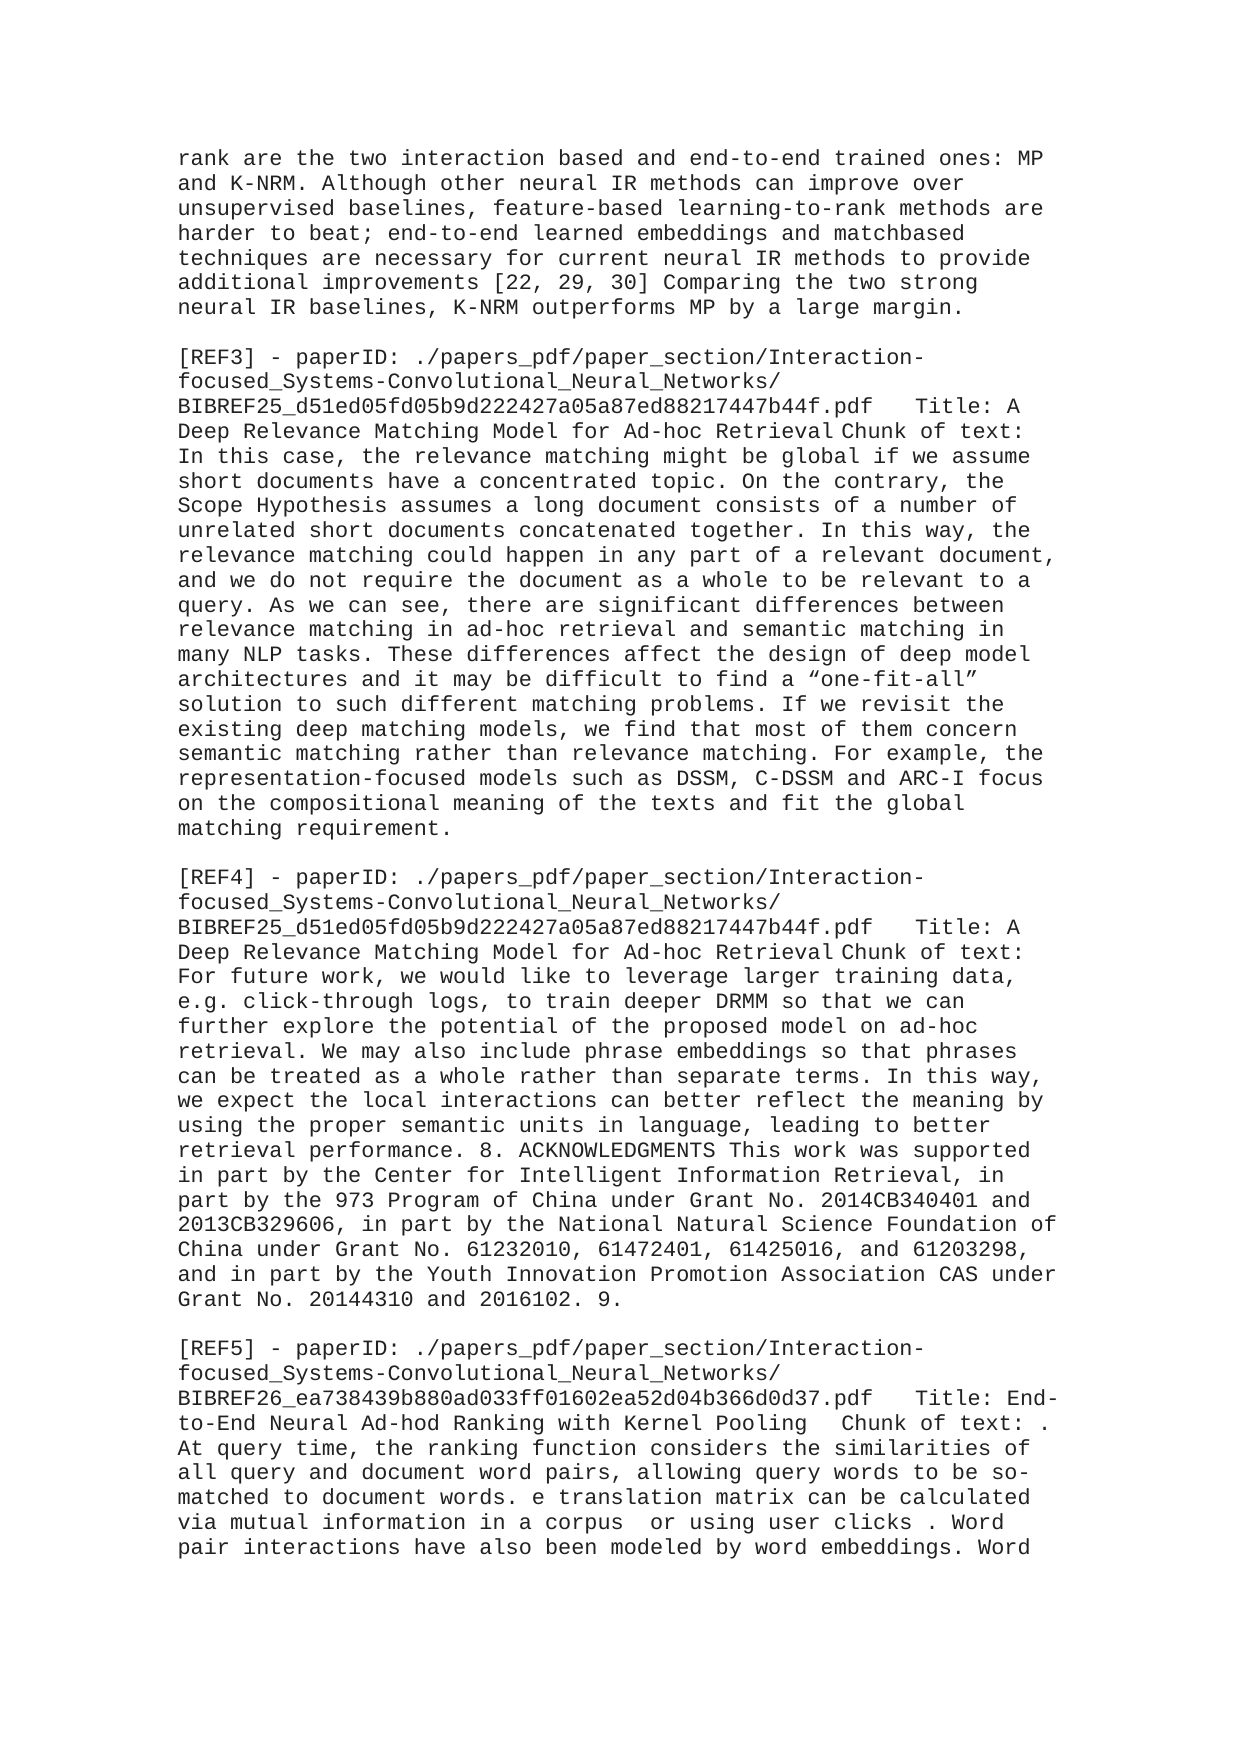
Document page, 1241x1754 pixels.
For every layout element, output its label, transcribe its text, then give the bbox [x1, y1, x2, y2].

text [177, 1338, 1063, 1561]
text [REF4] - paperID: ./papers_pdf/paper_section/Interaction-focused_Systems-Convolutional_Neural_Networks/BIBREF25_d51ed05fd05b9d222427a05a87ed88217447b44f.pdf Title: A Deep Relevance Matching Model for Ad-hoc Retrieval Chunk of text: For future work, we would like to leverage larger training data, e.g. click-through logs, to train deeper DRMM so that we can further explore the potential of the proposed model on ad-hoc retrieval. We may also include phrase embeddings so that phrases can be treated as a whole rather than separate terms. In this way, we expect the local interactions can better reflect the meaning by using the proper semantic units in language, leading to better retrieval performance. 8. ACKNOWLEDGMENTS This work was supported in part by the Center for Intelligent Information Retrieval, in part by the 973 Program of China under Grant No. 2014CB340401 and 2013CB329606, in part by the National Natural Science Foundation of China under Grant No. 61232010, 61472401, 61425016, and 61203298, and in part by the Youth Innovation Promotion Association CAS under Grant No. 20144310 and 2016102. 9. [177, 867, 1063, 1313]
text [REF3] - paperID: ./papers_pdf/paper_section/Interaction-focused_Systems-Convolutional_Neural_Networks/BIBREF25_d51ed05fd05b9d222427a05a87ed88217447b44f.pdf Title: A Deep Relevance Matching Model for Ad-hoc Retrieval Chunk of text: In this case, the relevance matching might be global if we assume short documents have a concentrated topic. On the contrary, the Scope Hypothesis assumes a long document consists of a number of unrelated short documents concatenated together. In this way, the relevance matching could happen in any part of a relevant document, and we do not require the document as a whole to be relevant to a query. As we can see, there are significant differences between relevance matching in ad-hoc retrieval and semantic matching in many NLP tasks. These differences affect the design of deep model architectures and it may be difficult to find a “one-fit-all” solution to such different matching problems. If we revisit the existing deep matching models, we find that most of them concern semantic matching rather than relevance matching. For example, the representation-focused models such as DSSM, C-DSSM and ARC-I focus on the compositional meaning of the texts and fit the global matching requirement. [177, 346, 1063, 842]
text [177, 148, 1063, 321]
